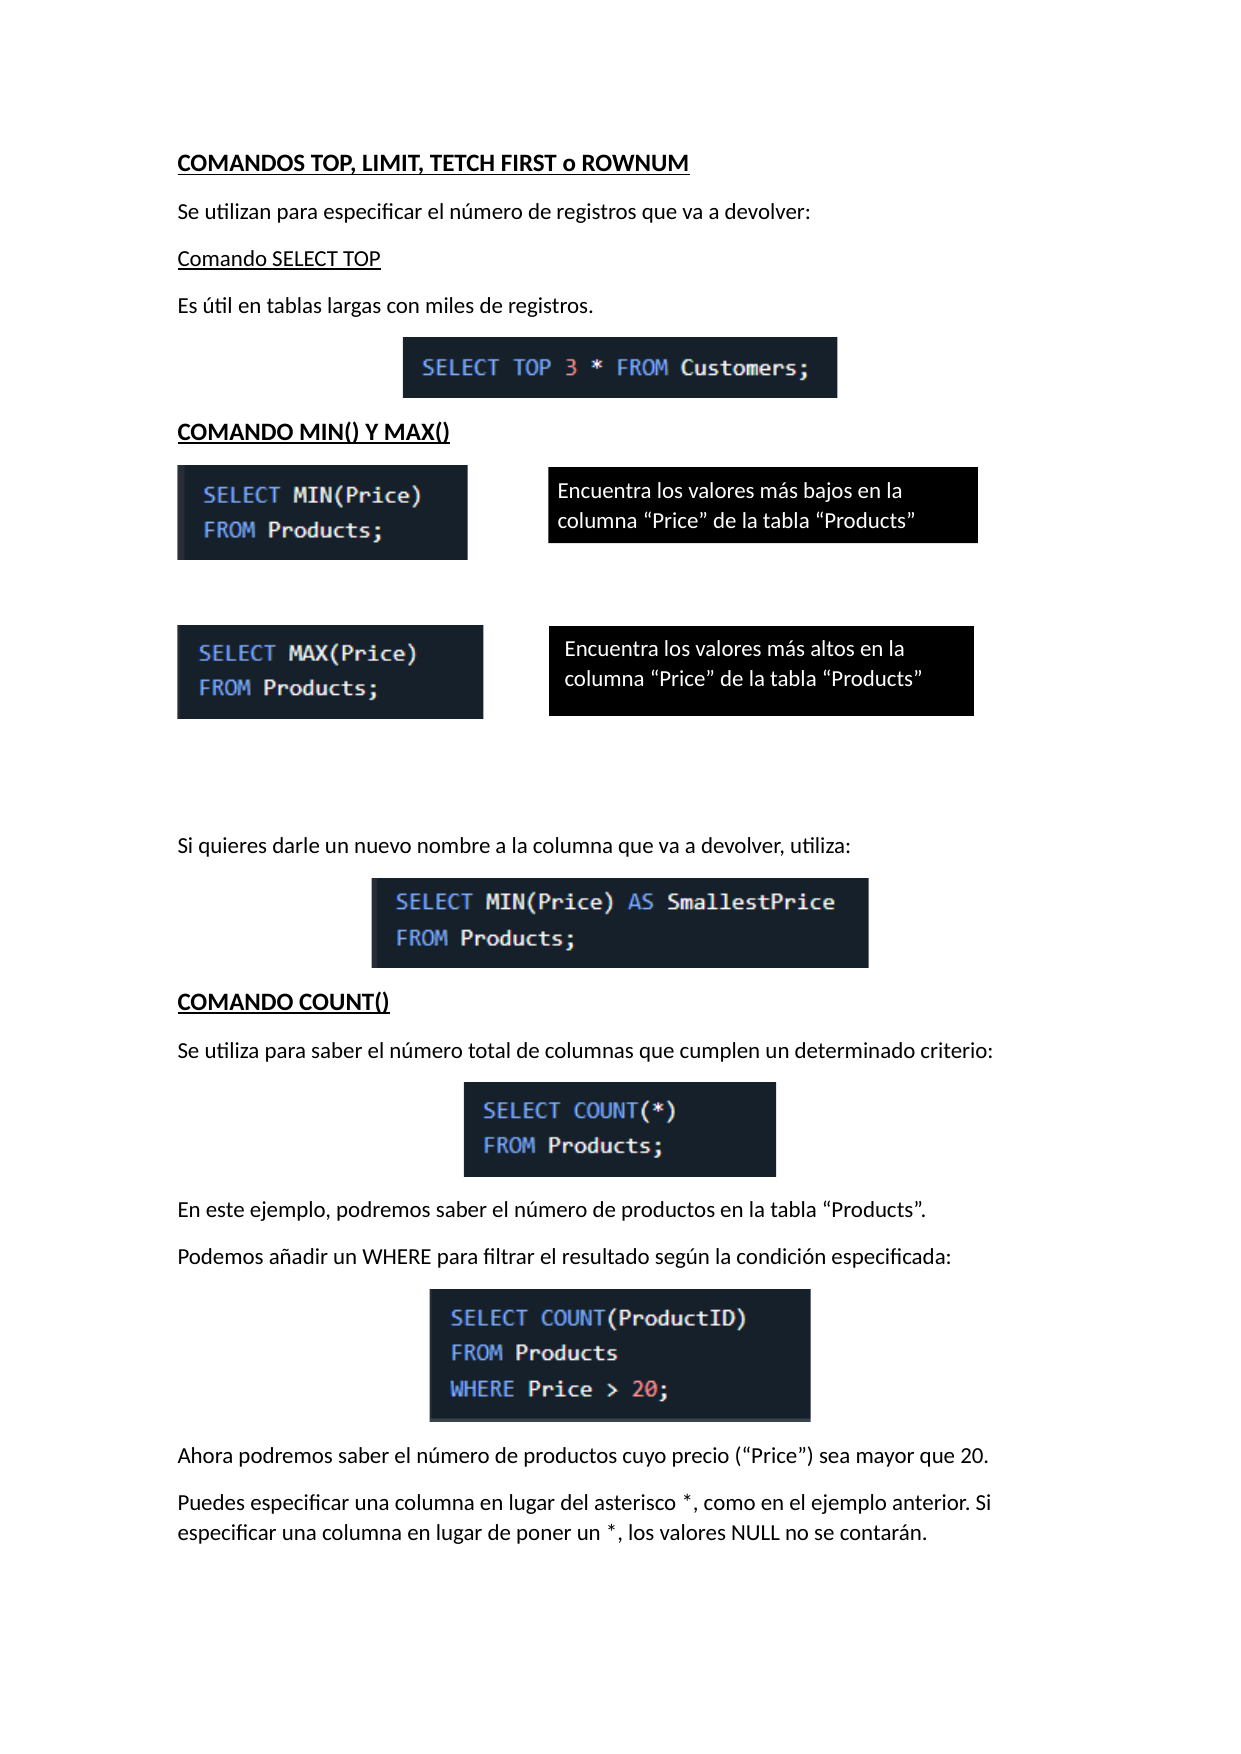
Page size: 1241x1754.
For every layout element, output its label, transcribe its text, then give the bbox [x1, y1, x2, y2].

text Se utilizan para especificar el número de registros que va a devolver: [177, 197, 1063, 225]
text Si quieres darle un nuevo nombre a la columna que va a devolver, utiliza: [177, 831, 1063, 859]
picture [177, 465, 468, 560]
text Podemos añadir un WHERE para filtrar el resultado según la condición especificada: [177, 1242, 1063, 1270]
picture [463, 1082, 777, 1177]
text Puedes especificar una columna en lugar del asterisco *, como en el ejemplo anterior. Si especificar una columna en lugar de poner un *, los valores NULL no se contarán. [177, 1488, 1063, 1546]
picture [429, 1289, 811, 1422]
text Ahora podremos saber el número de productos cuyo precio (“Price”) sea mayor que 20. [177, 1441, 1063, 1469]
text Se utiliza para saber el número total de columnas que cumplen un determinado criterio: [177, 1036, 1063, 1064]
picture [402, 337, 838, 398]
picture [177, 625, 484, 719]
text COMANDO MIN() Y MAX() [177, 416, 1063, 447]
text COMANDOS TOP, LIMIT, TETCH FIRST o ROWNUM [177, 148, 1063, 178]
text En este ejemplo, podremos saber el número de productos en la tabla “Products”. [177, 1195, 1063, 1223]
text Es útil en tablas largas con miles de registros. [177, 291, 1063, 319]
text COMANDO COUNT() [177, 986, 1063, 1017]
picture [371, 878, 869, 968]
text Comando SELECT TOP [177, 244, 1063, 272]
